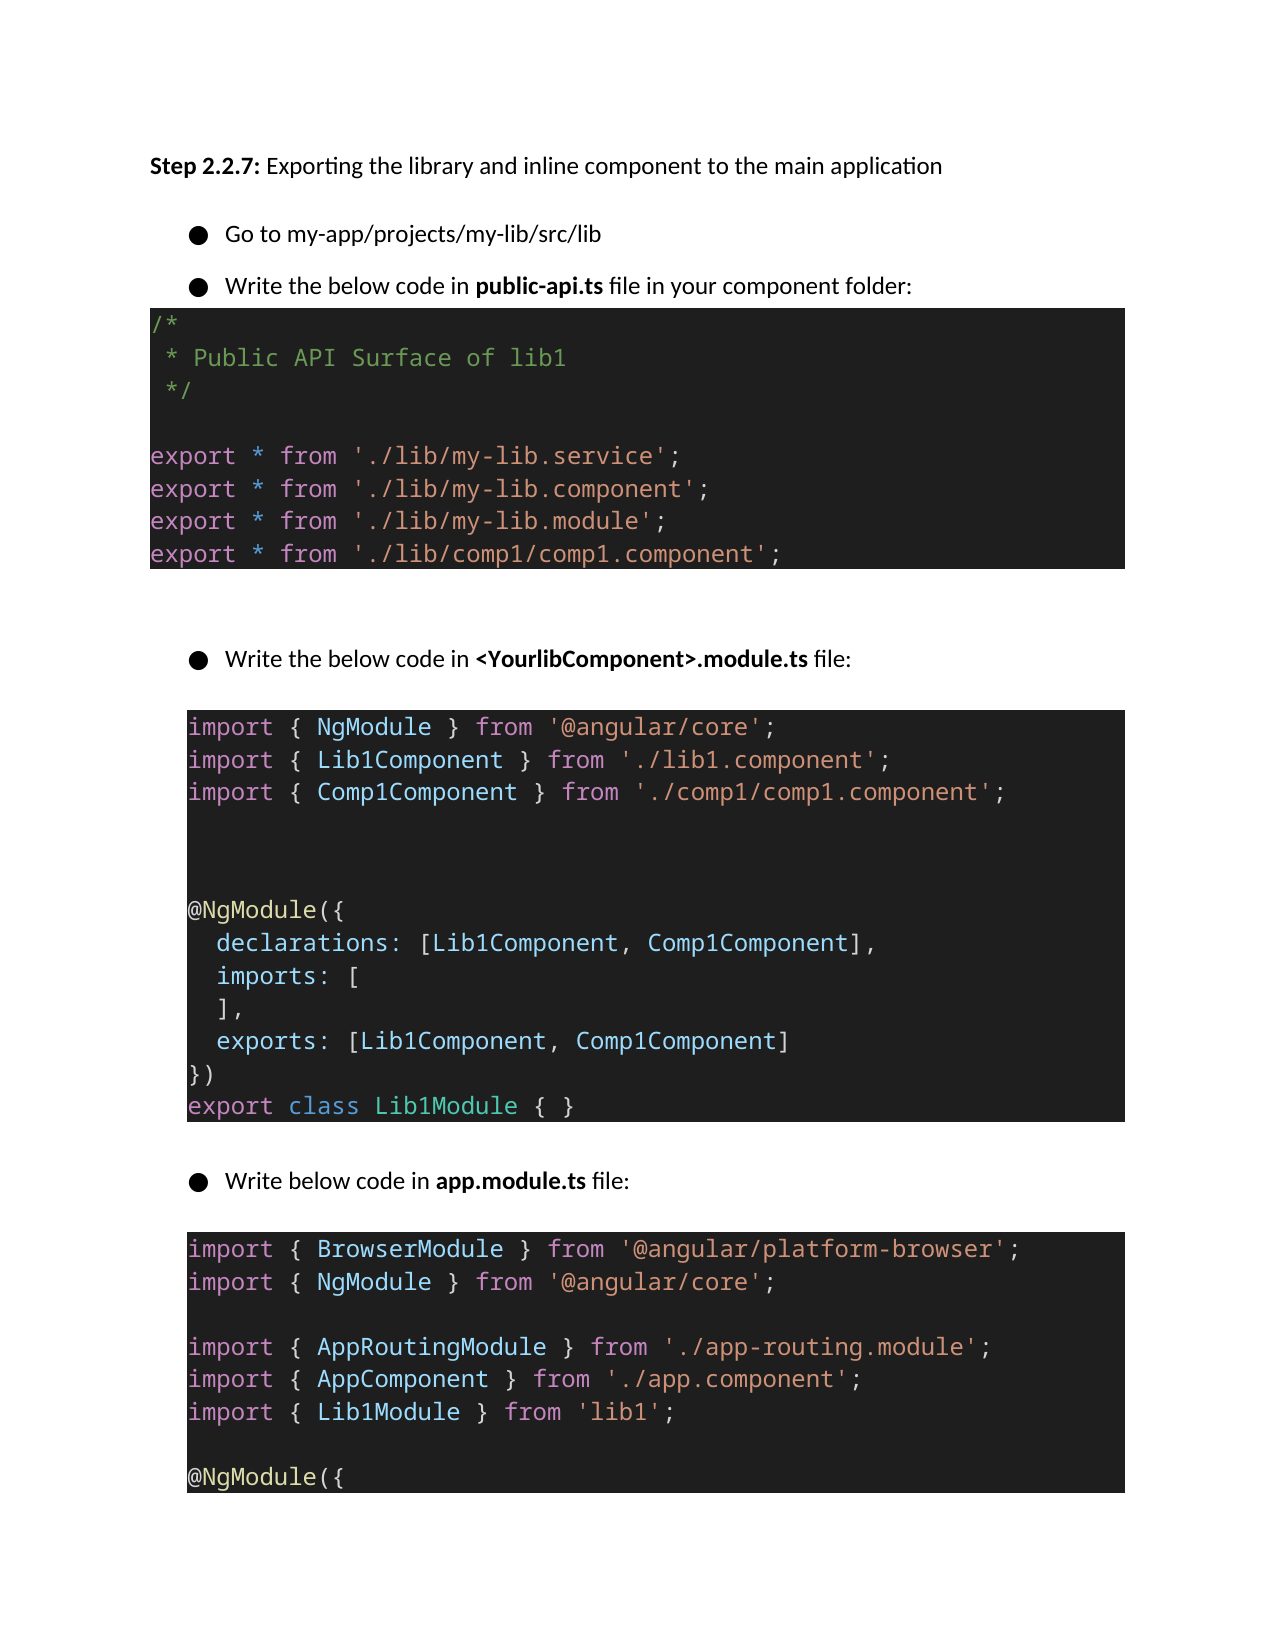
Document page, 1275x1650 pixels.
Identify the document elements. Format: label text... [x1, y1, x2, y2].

list Write the below code in public-api.ts file in your component folder: [187, 257, 1125, 308]
text export * from './lib/my-lib.component'; [150, 471, 1125, 504]
text import { AppRoutingModule } from './app-routing.module'; [187, 1329, 1125, 1362]
text }) [187, 1056, 1125, 1089]
text export * from './lib/my-lib.module'; [150, 504, 1125, 537]
text @NgModule({ [187, 893, 1125, 926]
text imports: [ [187, 958, 1125, 991]
text import { Comp1Component } from './comp1/comp1.component'; [187, 775, 1125, 808]
text * Public API Surface of lib1 [150, 341, 1125, 373]
list Go to my-app/projects/my-lib/src/lib [187, 206, 1125, 257]
text import { NgModule } from '@angular/core'; [187, 710, 1125, 742]
text import { AppComponent } from './app.component'; [187, 1362, 1125, 1395]
text declarations: [Lib1Component, Comp1Component], [187, 926, 1125, 958]
list Write below code in app.module.ts file: [187, 1152, 1125, 1203]
text export class Lib1Module { } [187, 1089, 1125, 1122]
list Write the below code in <YourlibComponent>.module.ts file: [187, 630, 1125, 681]
text exports: [Lib1Component, Comp1Component] [187, 1024, 1125, 1056]
text import { BrowserModule } from '@angular/platform-browser'; [187, 1232, 1125, 1264]
text import { Lib1Component } from './lib1.component'; [187, 742, 1125, 775]
text */ [150, 373, 1125, 406]
text /* [150, 308, 1125, 341]
text import { NgModule } from '@angular/core'; [187, 1264, 1125, 1297]
text import { Lib1Module } from 'lib1'; [187, 1395, 1125, 1427]
text @NgModule({ [187, 1460, 1125, 1493]
text export * from './lib/my-lib.service'; [150, 439, 1125, 471]
text export * from './lib/comp1/comp1.component'; [150, 537, 1125, 569]
text Step 2.2.7: Exporting the library and inline component to the main application [150, 150, 1125, 181]
text ], [187, 991, 1125, 1024]
